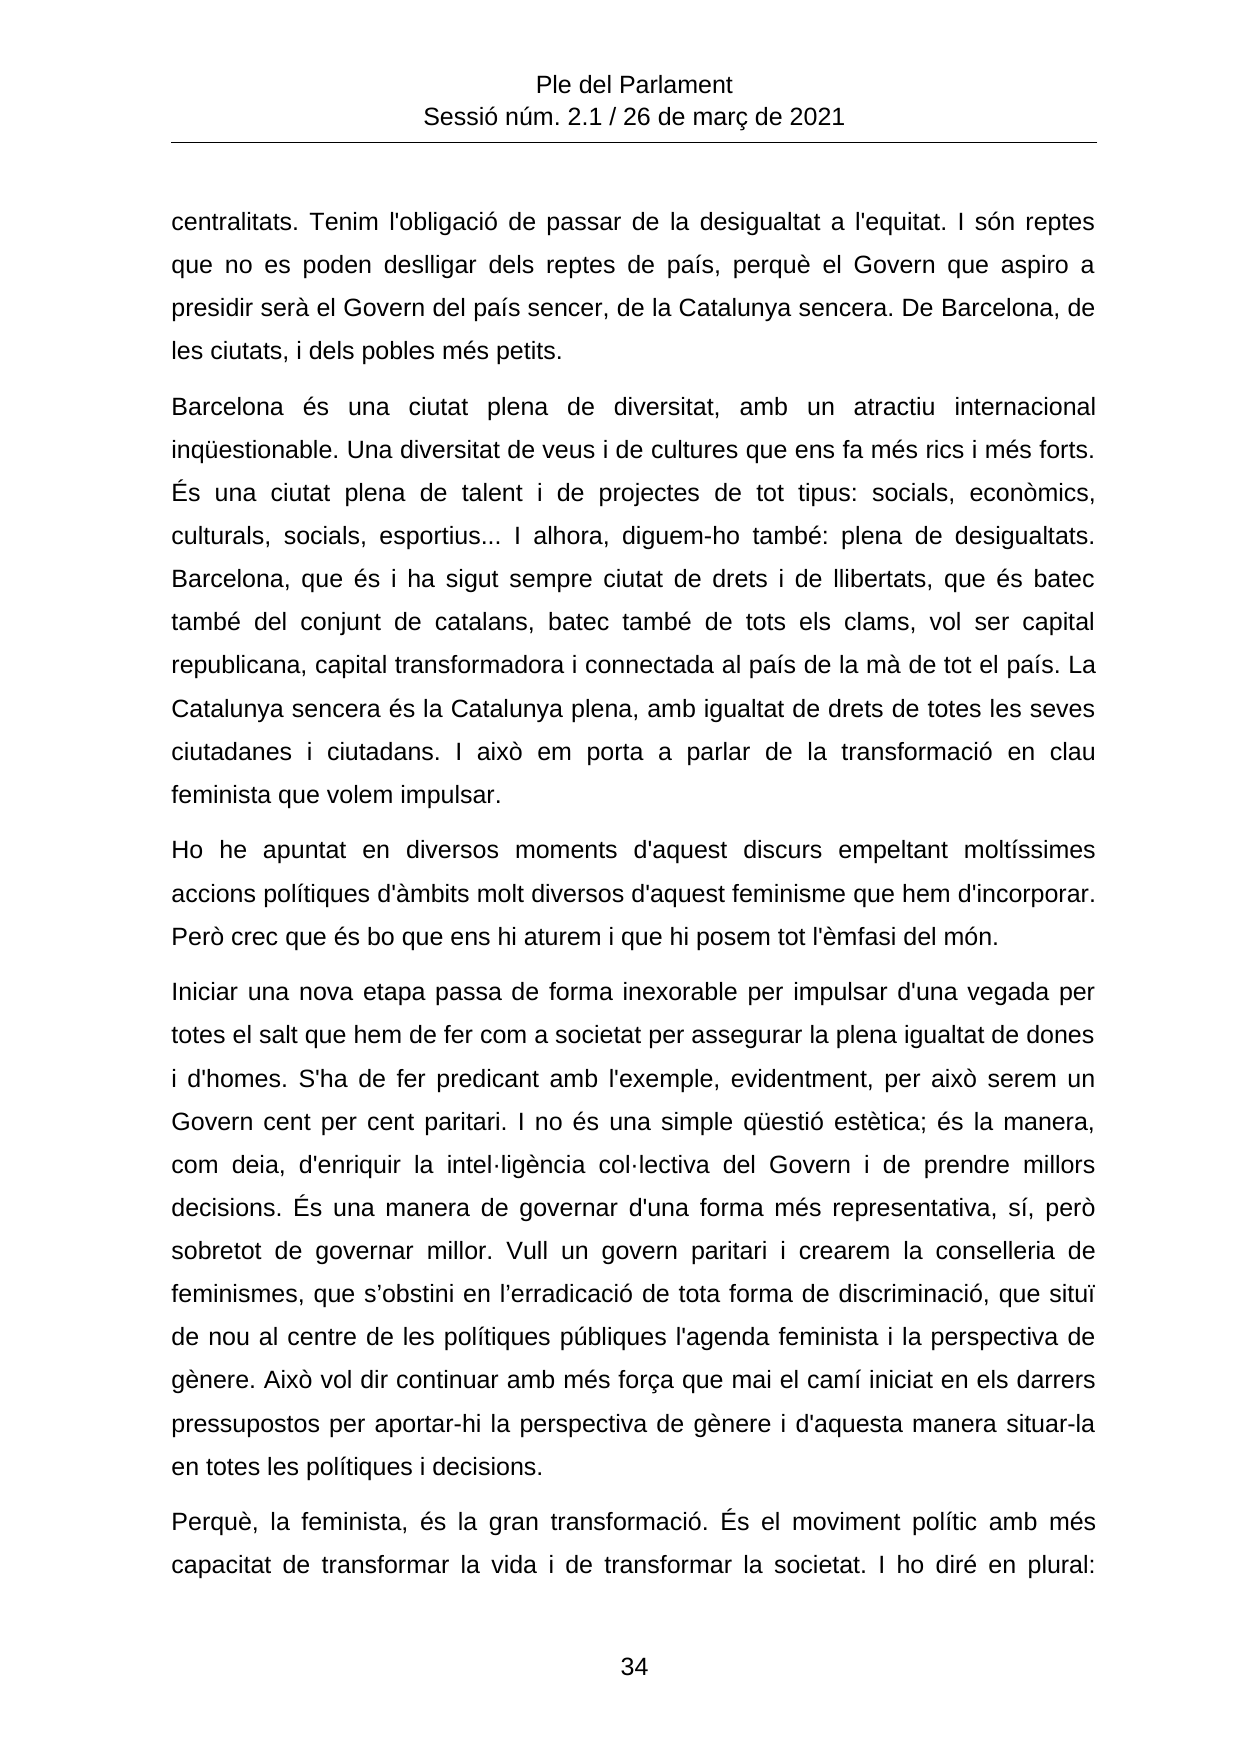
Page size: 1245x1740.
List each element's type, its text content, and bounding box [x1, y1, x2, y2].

text Barcelona és una ciutat plena de diversitat, amb un atractiu internacional inqüestionable. Una diversitat de veus i de cultures que ens fa més rics i més forts. És una ciutat plena de talent i de projectes de tot tipus: socials, econòmics, culturals, socials, esportius... I alhora, diguem-ho també: plena de desigualtats. Barcelona, que és i ha sigut sempre ciutat de drets i de llibertats, que és batec també del conjunt de catalans, batec també de tots els clams, vol ser capital republicana, capital transformadora i connectada al país de la mà de tot el país. La Catalunya sencera és la Catalunya plena, amb igualtat de drets de totes les seves ciutadanes i ciutadans. I això em porta a parlar de la transformació en clau feminista que volem impulsar. [171, 392, 1097, 809]
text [171, 207, 1097, 365]
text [171, 1507, 1097, 1579]
text Iniciar una nova etapa passa de forma inexorable per impulsar d'una vegada per totes el salt que hem de fer com a societat per assegurar la plena igualtat de dones i d'homes. S'ha de fer predicant amb l'exemple, evidentment, per això serem un Govern cent per cent paritari. I no és una simple qüestió estètica; és la manera, com deia, d'enriquir la intel·ligència col·lectiva del Govern i de prendre millors decisions. És una manera de governar d'una forma més representativa, sí, però sobretot de governar millor. Vull un govern paritari i crearem la conselleria de feminismes, que s’obstini en l’erradicació de tota forma de discriminació, que situï de nou al centre de les polítiques públiques l'agenda feminista i la perspectiva de gènere. Això vol dir continuar amb més força que mai el camí iniciat en els darrers pressupostos per aportar-hi la perspectiva de gènere i d'aquesta manera situar-la en totes les polítiques i decisions. [171, 977, 1097, 1481]
text Ho he apuntat en diversos moments d'aquest discurs empeltant moltíssimes accions polítiques d'àmbits molt diversos d'aquest feminisme que hem d'incorporar. Però crec que és bo que ens hi aturem i que hi posem tot l'èmfasi del món. [171, 836, 1097, 951]
